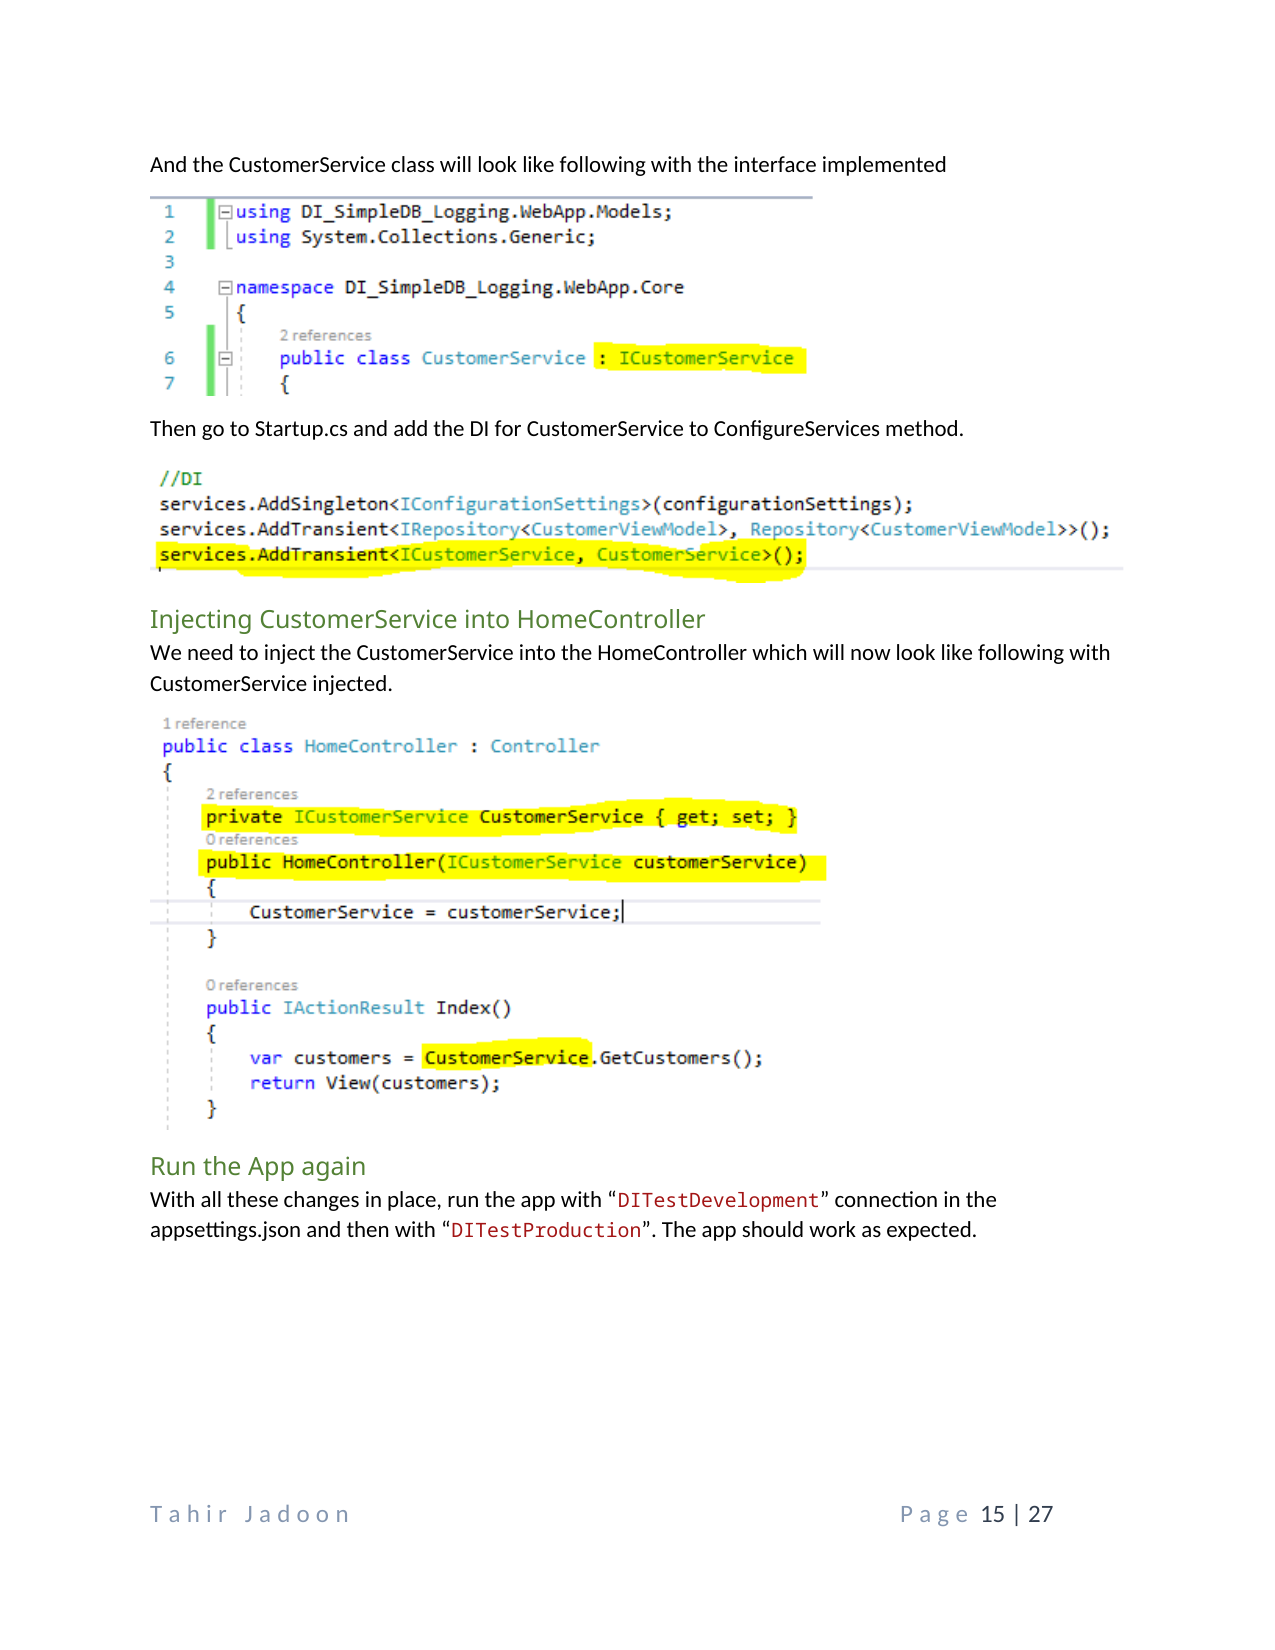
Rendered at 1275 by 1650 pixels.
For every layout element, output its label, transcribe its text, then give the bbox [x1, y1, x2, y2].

text And the CustomerService class will look like following with the interface implemented [150, 150, 1125, 178]
picture [150, 196, 813, 396]
picture [150, 715, 827, 1130]
subtitle Run the App again [150, 1148, 1125, 1183]
subtitle Injecting CustomerService into HomeController [150, 602, 1125, 636]
text We need to inject the CustomerService into the HomeController which will now look like following with CustomerService injected. [150, 638, 1125, 697]
picture [150, 461, 1124, 583]
text Then go to Startup.cs and add the DI for CustomerService to ConfigureServices method. [150, 414, 1125, 442]
text With all these changes in place, run the app with “DITestDevelopment” connection in the appsettings.json and then with “DITestProduction”. The app should work as expected. [150, 1185, 1125, 1244]
